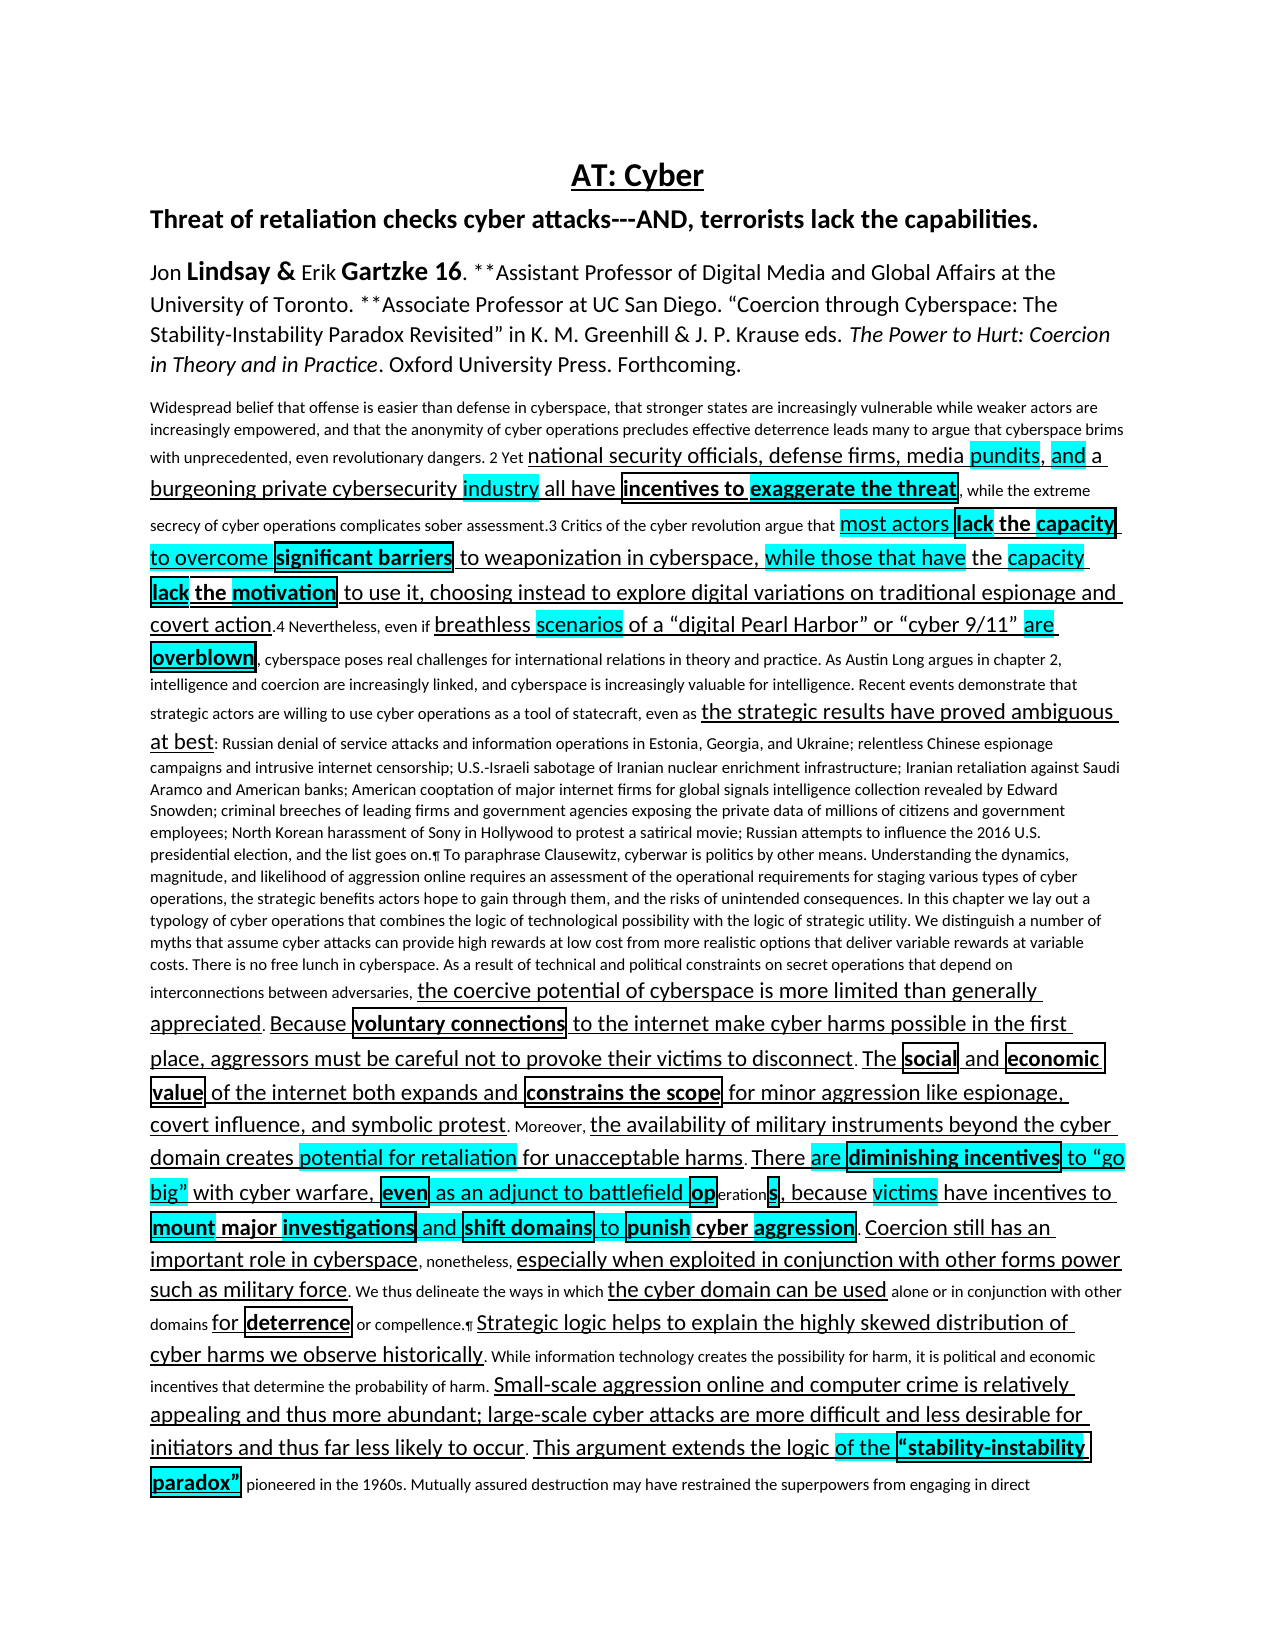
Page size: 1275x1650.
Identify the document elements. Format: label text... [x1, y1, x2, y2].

text Threat of retaliation checks cyber attacks---AND, terrorists lack the capabilities. [150, 202, 1125, 235]
subtitle AT: Cyber [150, 154, 1125, 195]
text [150, 397, 1125, 1498]
text Jon Lindsay & Erik Gartzke 16. **Assistant Professor of Digital Media and Global Affairs at the University of Toronto. **Associate Professor at UC San Diego. “Coercion through Cyberspace: The Stability-Instability Paradox Revisited” in K. M. Greenhill & J. P. Krause eds. The Power to Hurt: Coercion in Theory and in Practice. Oxford University Press. Forthcoming. [150, 254, 1125, 378]
